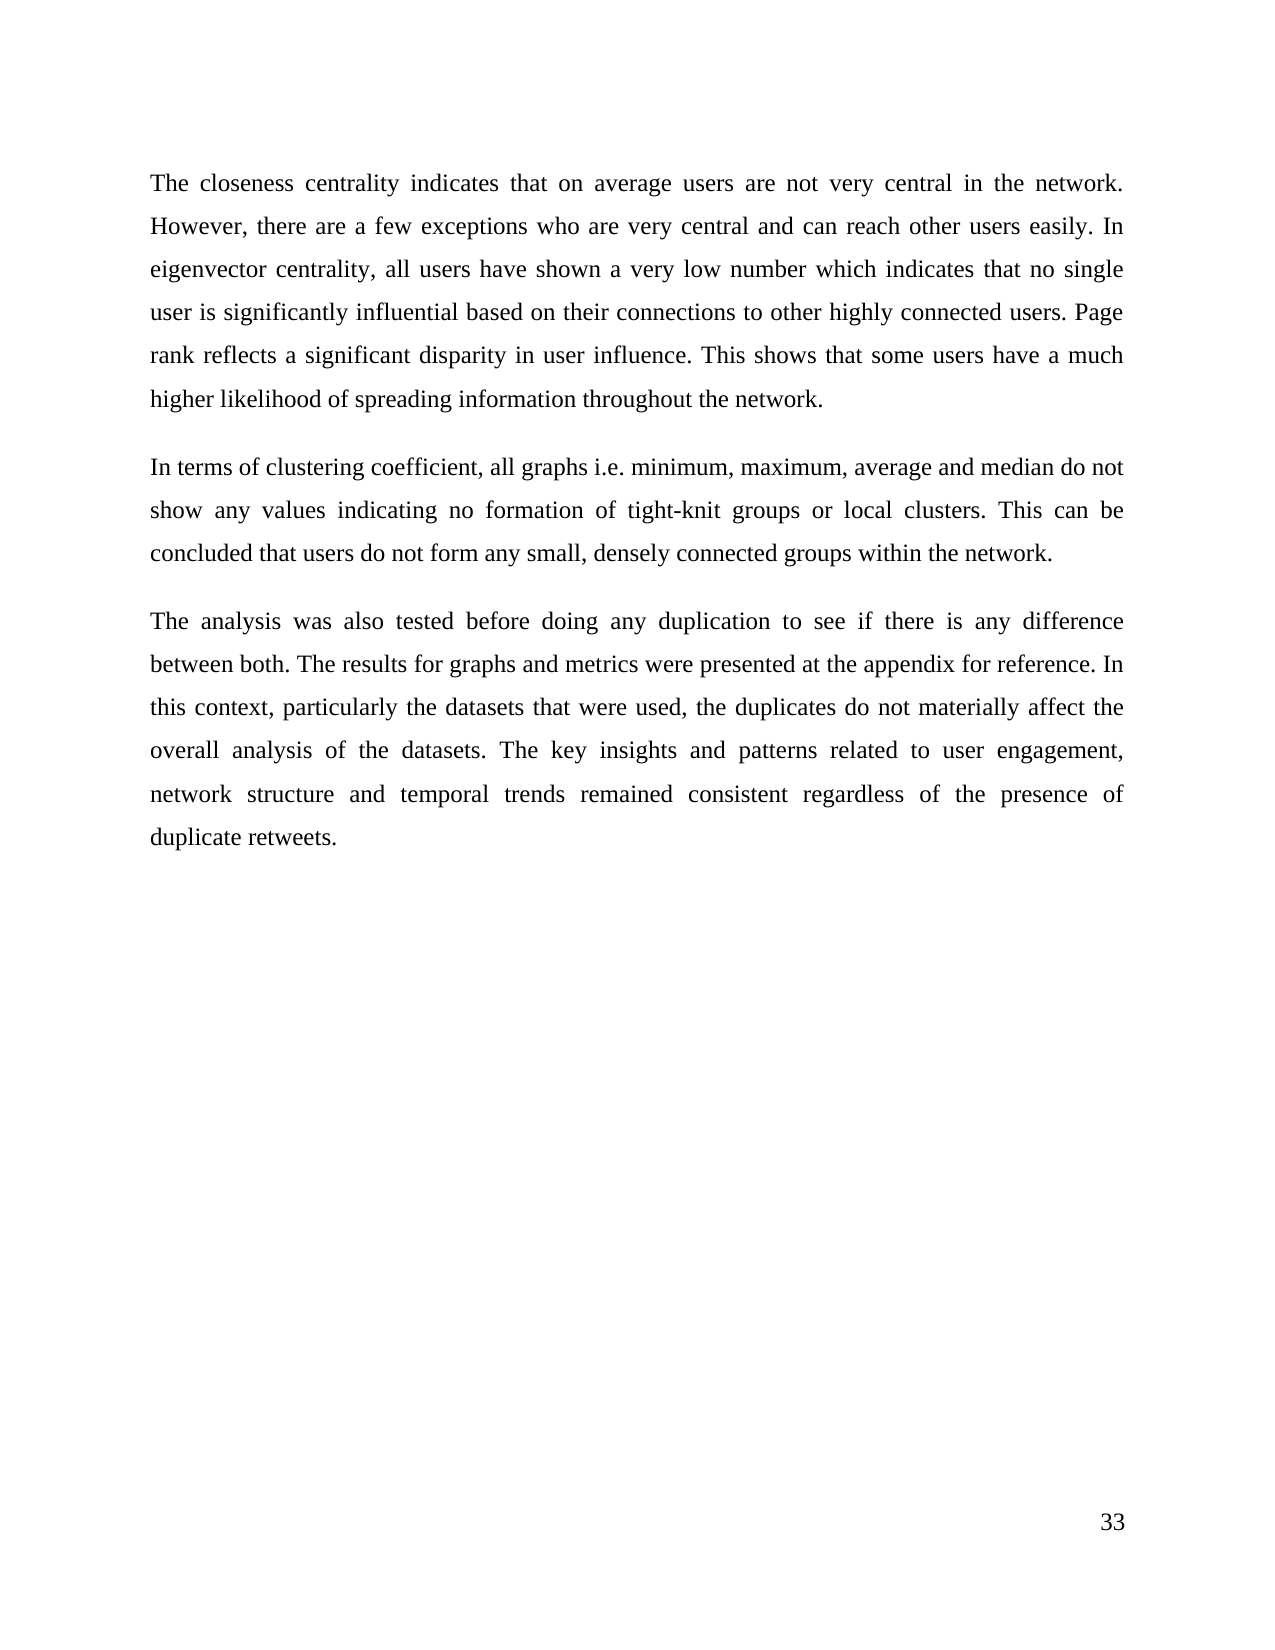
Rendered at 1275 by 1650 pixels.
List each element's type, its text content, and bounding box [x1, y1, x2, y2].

text The analysis was also tested before doing any duplication to see if there is any difference between both. The results for graphs and metrics were presented at the appendix for reference. In this context, particularly the datasets that were used, the duplicates do not materially affect the overall analysis of the datasets. The key insights and patterns related to user engagement, network structure and temporal trends remained consistent regardless of the presence of duplicate retweets. [150, 606, 1125, 851]
text In terms of clustering coefficient, all graphs i.e. minimum, maximum, average and median do not show any values indicating no formation of tight-knit groups or local clusters. This can be concluded that users do not form any small, densely connected groups within the network. [150, 452, 1125, 567]
text The closeness centrality indicates that on average users are not very central in the network. However, there are a few exceptions who are very central and can reach other users easily. In eigenvector centrality, all users have shown a very low number which indicates that no single user is significantly influential based on their connections to other highly connected users. Page rank reflects a significant disparity in user influence. This shows that some users have a much higher likelihood of spreading information throughout the network. [150, 168, 1125, 412]
